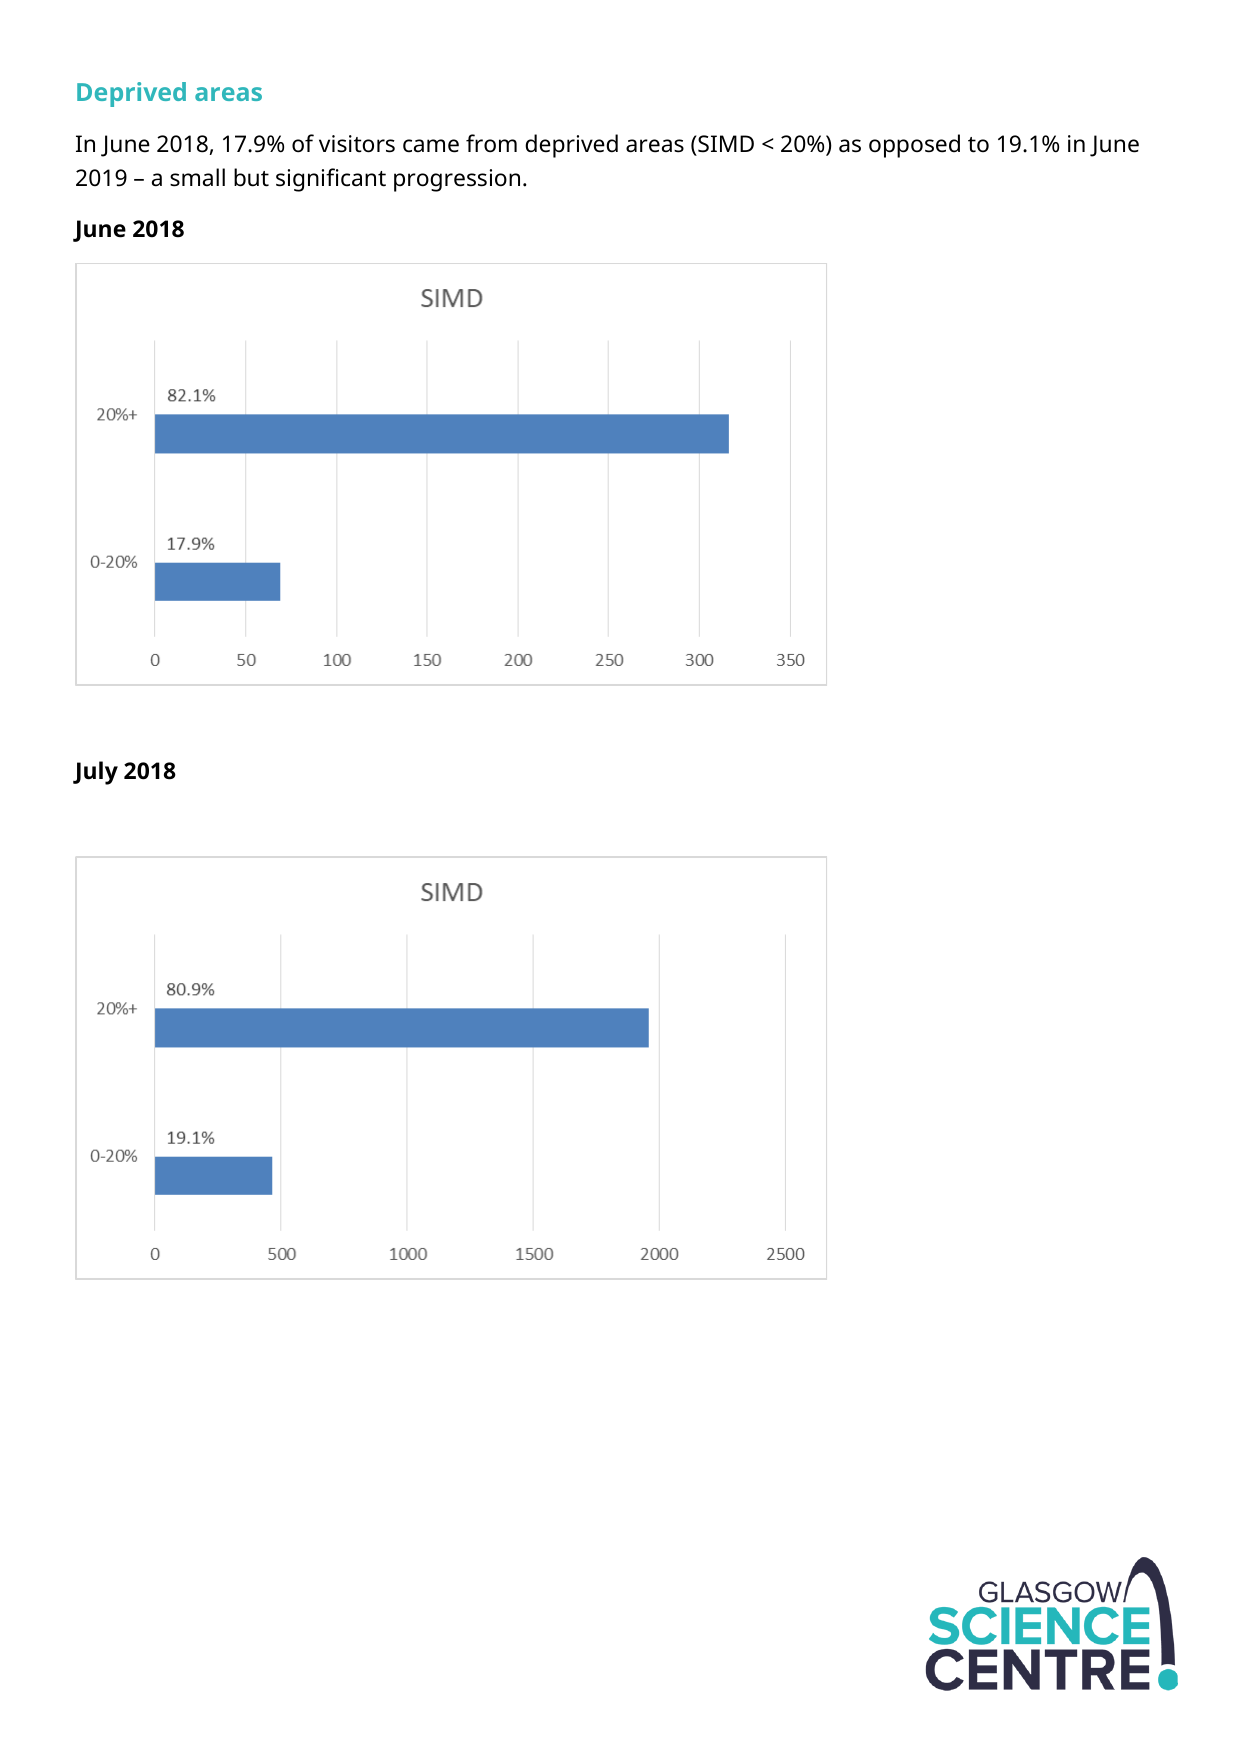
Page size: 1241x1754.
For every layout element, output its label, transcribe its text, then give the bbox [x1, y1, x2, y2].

picture [75, 263, 828, 686]
picture [921, 1550, 1178, 1694]
picture [75, 856, 828, 1280]
text June 2018 [75, 213, 1165, 244]
text Deprived areas [75, 75, 1165, 109]
text July 2018 [75, 755, 1165, 787]
text In June 2018, 17.9% of visitors came from deprived areas (SIMD < 20%) as opposed to 19.1% in June 2019 – a small but significant progression. [75, 128, 1165, 193]
